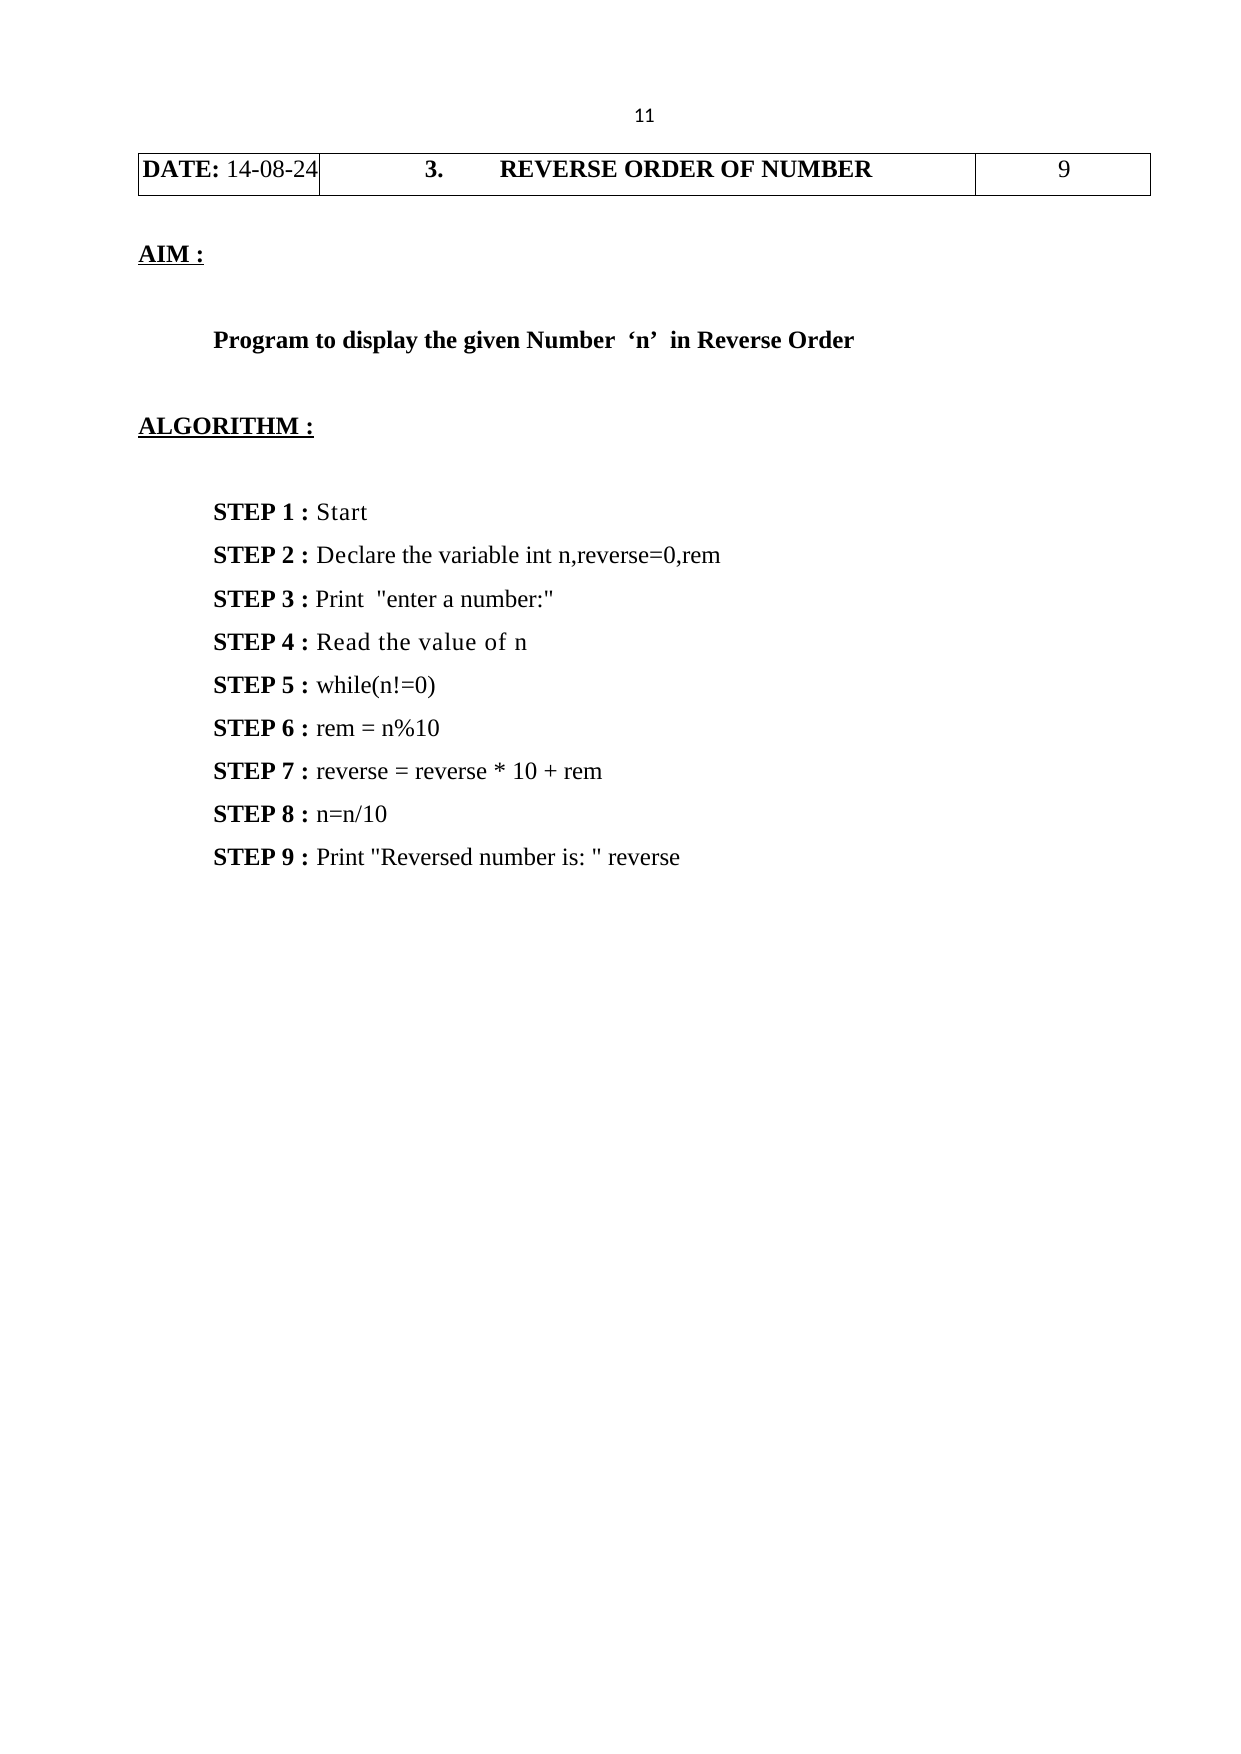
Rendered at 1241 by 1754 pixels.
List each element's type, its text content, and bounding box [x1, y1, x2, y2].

text STEP 3 : Print "enter a number:" [213, 584, 1152, 612]
text STEP 9 : Print "Reversed number is: " reverse [213, 842, 1152, 871]
text Program to display the given Number ‘n’ in Reverse Order [138, 325, 1152, 354]
text AIM : [138, 239, 1152, 267]
text ALGORITHM : [138, 411, 1152, 440]
table_header 9 [976, 154, 1150, 194]
table_header DATE: 14-08-24 [139, 154, 319, 194]
text STEP 2 : Declare the variable int n,reverse=0,rem [213, 541, 1152, 569]
text STEP 1 : Start [213, 497, 1152, 526]
text STEP 6 : rem = n%10 [213, 713, 1152, 742]
text STEP 5 : while(n!=0) [213, 670, 1152, 699]
text STEP 4 : Read the value of n [213, 627, 1152, 656]
text STEP 7 : reverse = reverse * 10 + rem [213, 756, 1152, 785]
text STEP 8 : n=n/10 [213, 799, 1152, 828]
table_header REVERSE ORDER OF NUMBER [320, 154, 975, 194]
